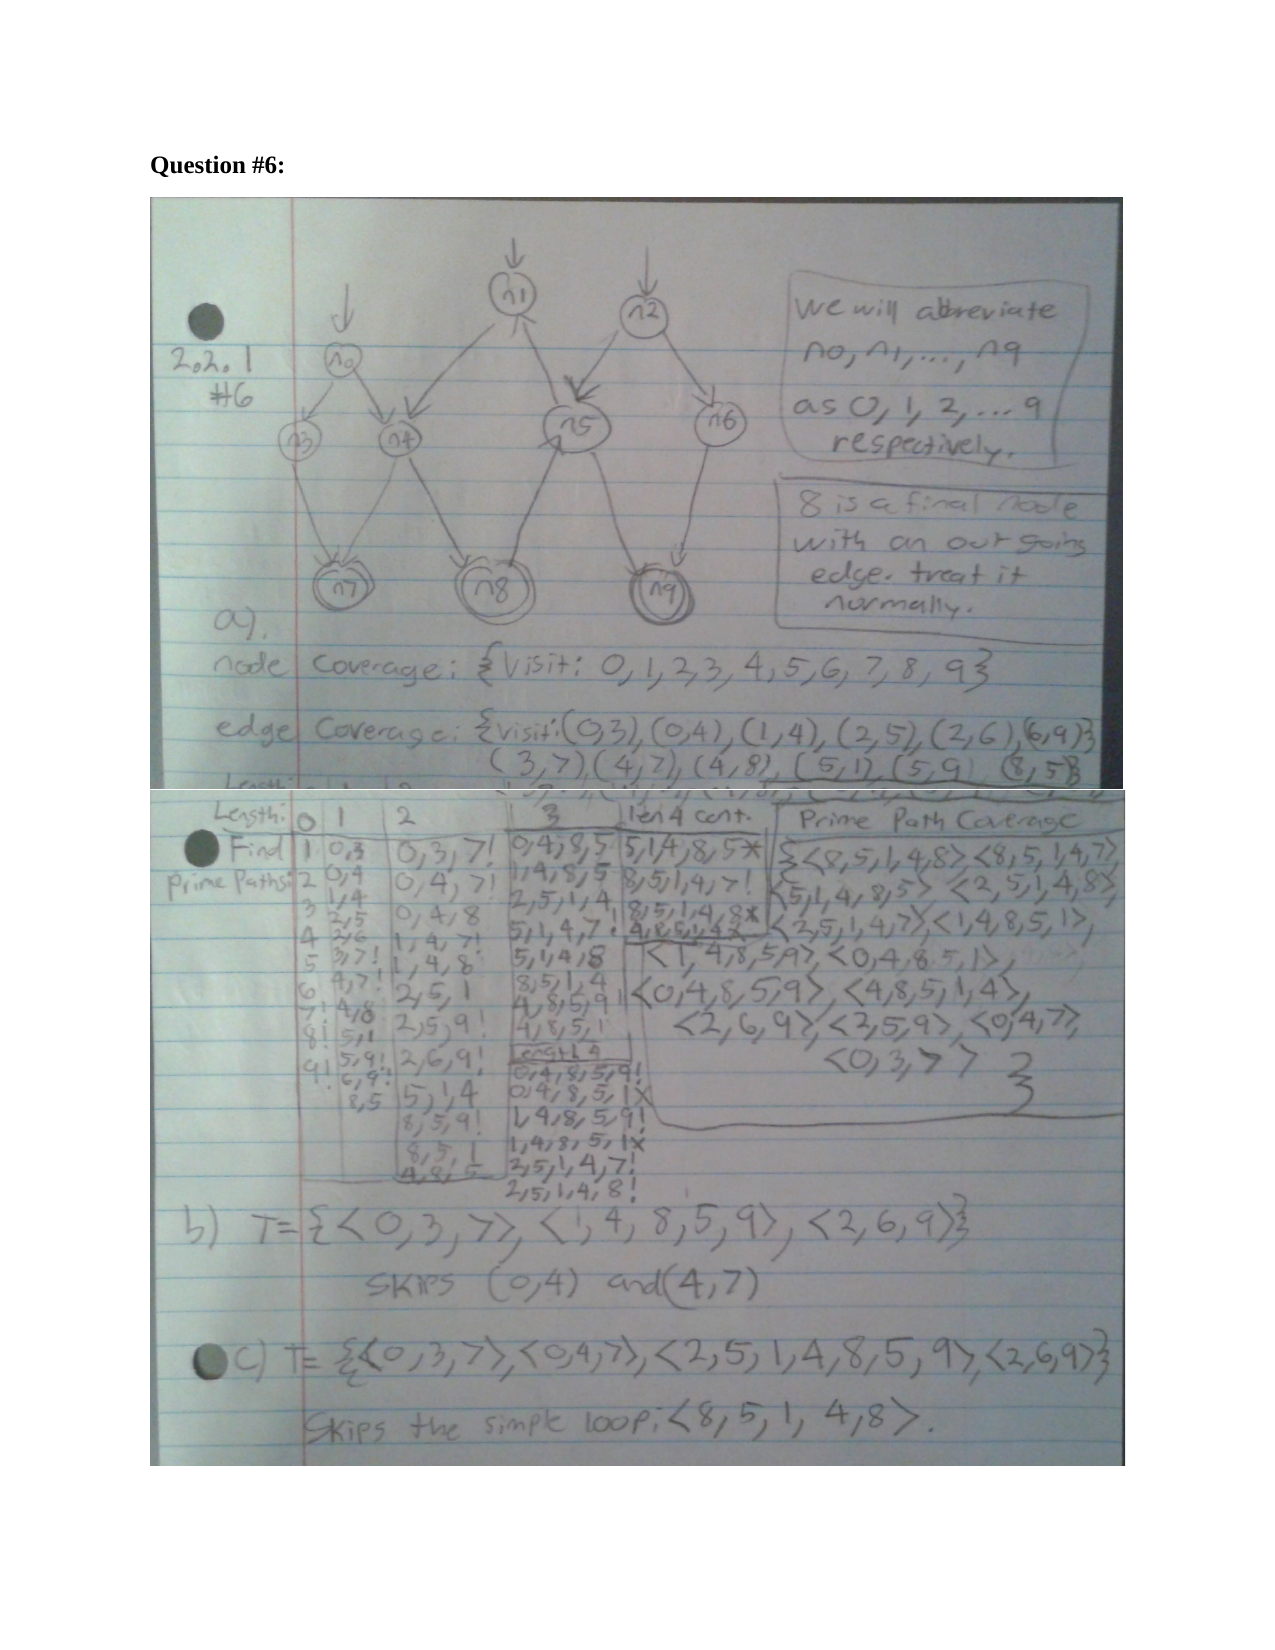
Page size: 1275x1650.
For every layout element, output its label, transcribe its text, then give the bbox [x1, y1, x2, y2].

picture [150, 197, 1123, 789]
text Question #6: [150, 150, 1125, 179]
picture [150, 790, 1125, 1466]
